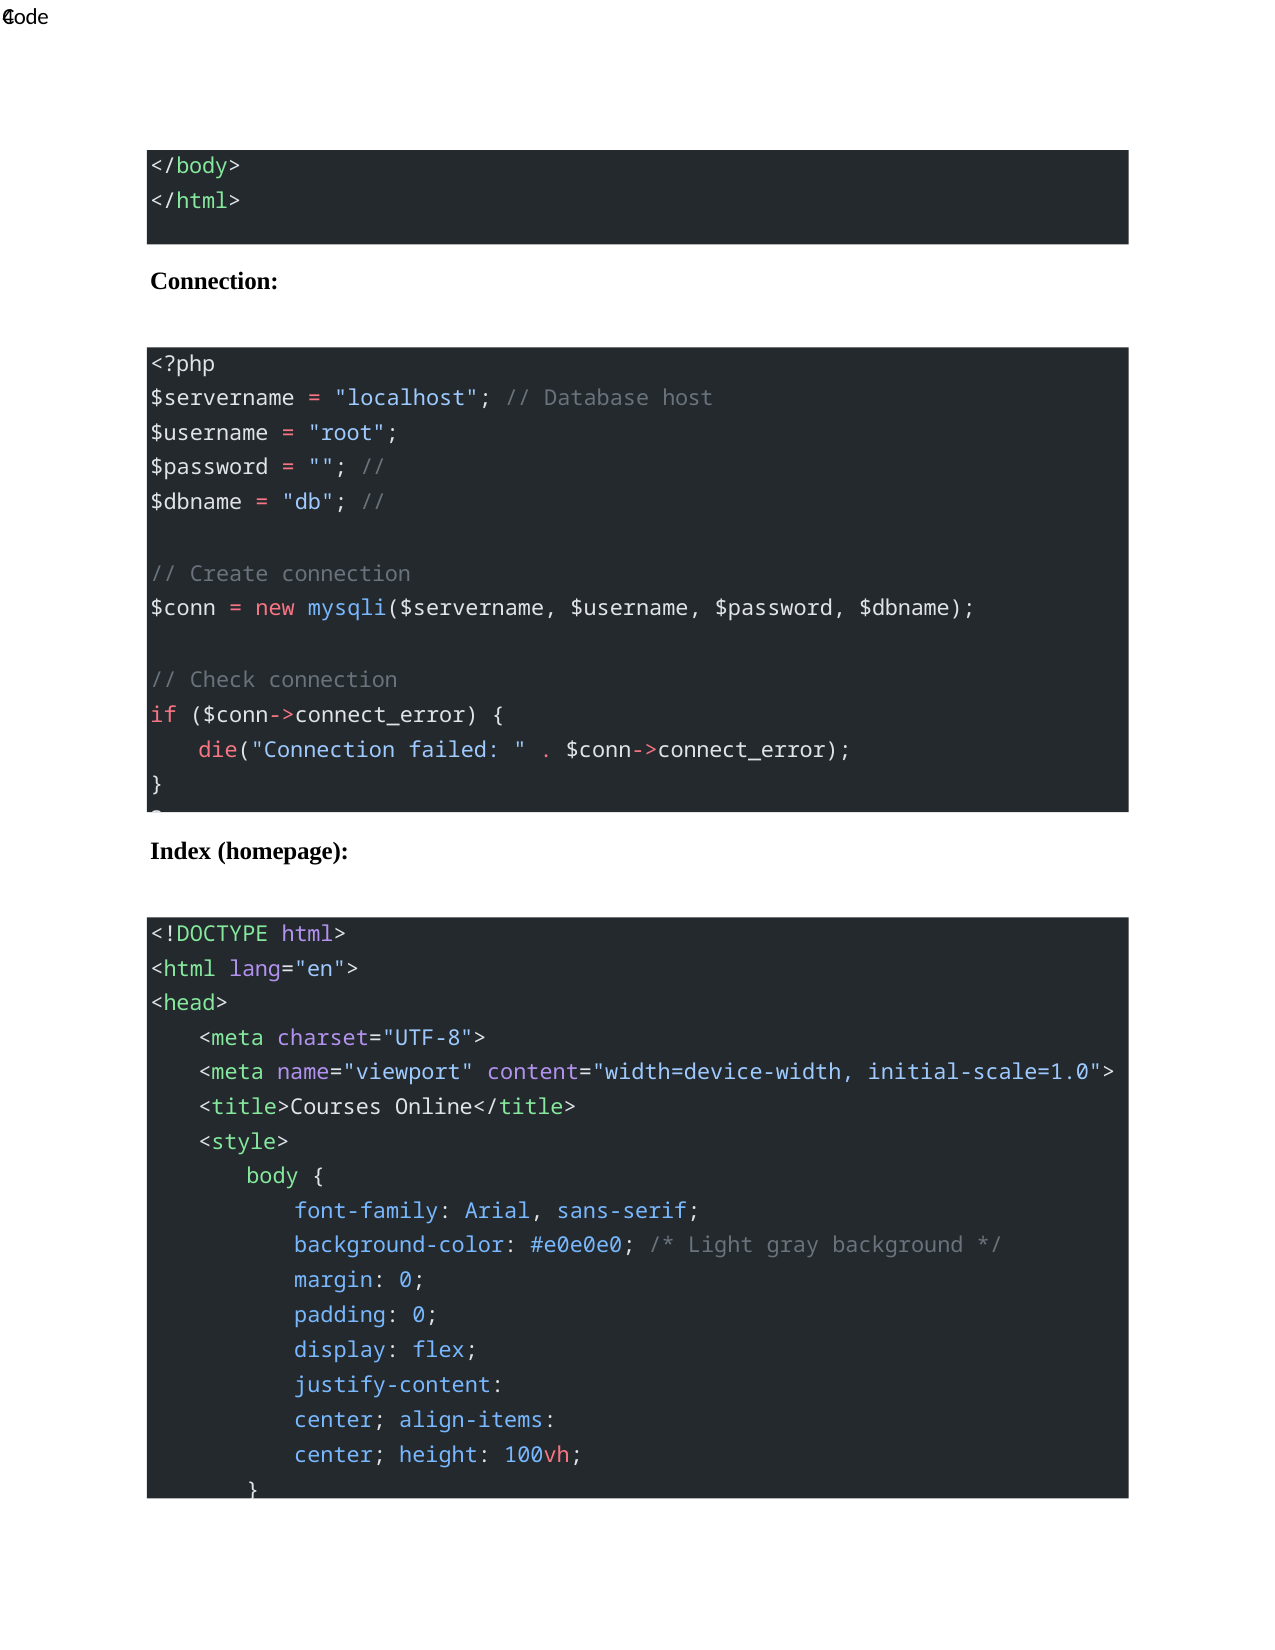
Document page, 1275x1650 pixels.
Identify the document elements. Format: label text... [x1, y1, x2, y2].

subtitle Connection: [150, 266, 1162, 295]
text Index (homepage): [150, 369, 1162, 865]
